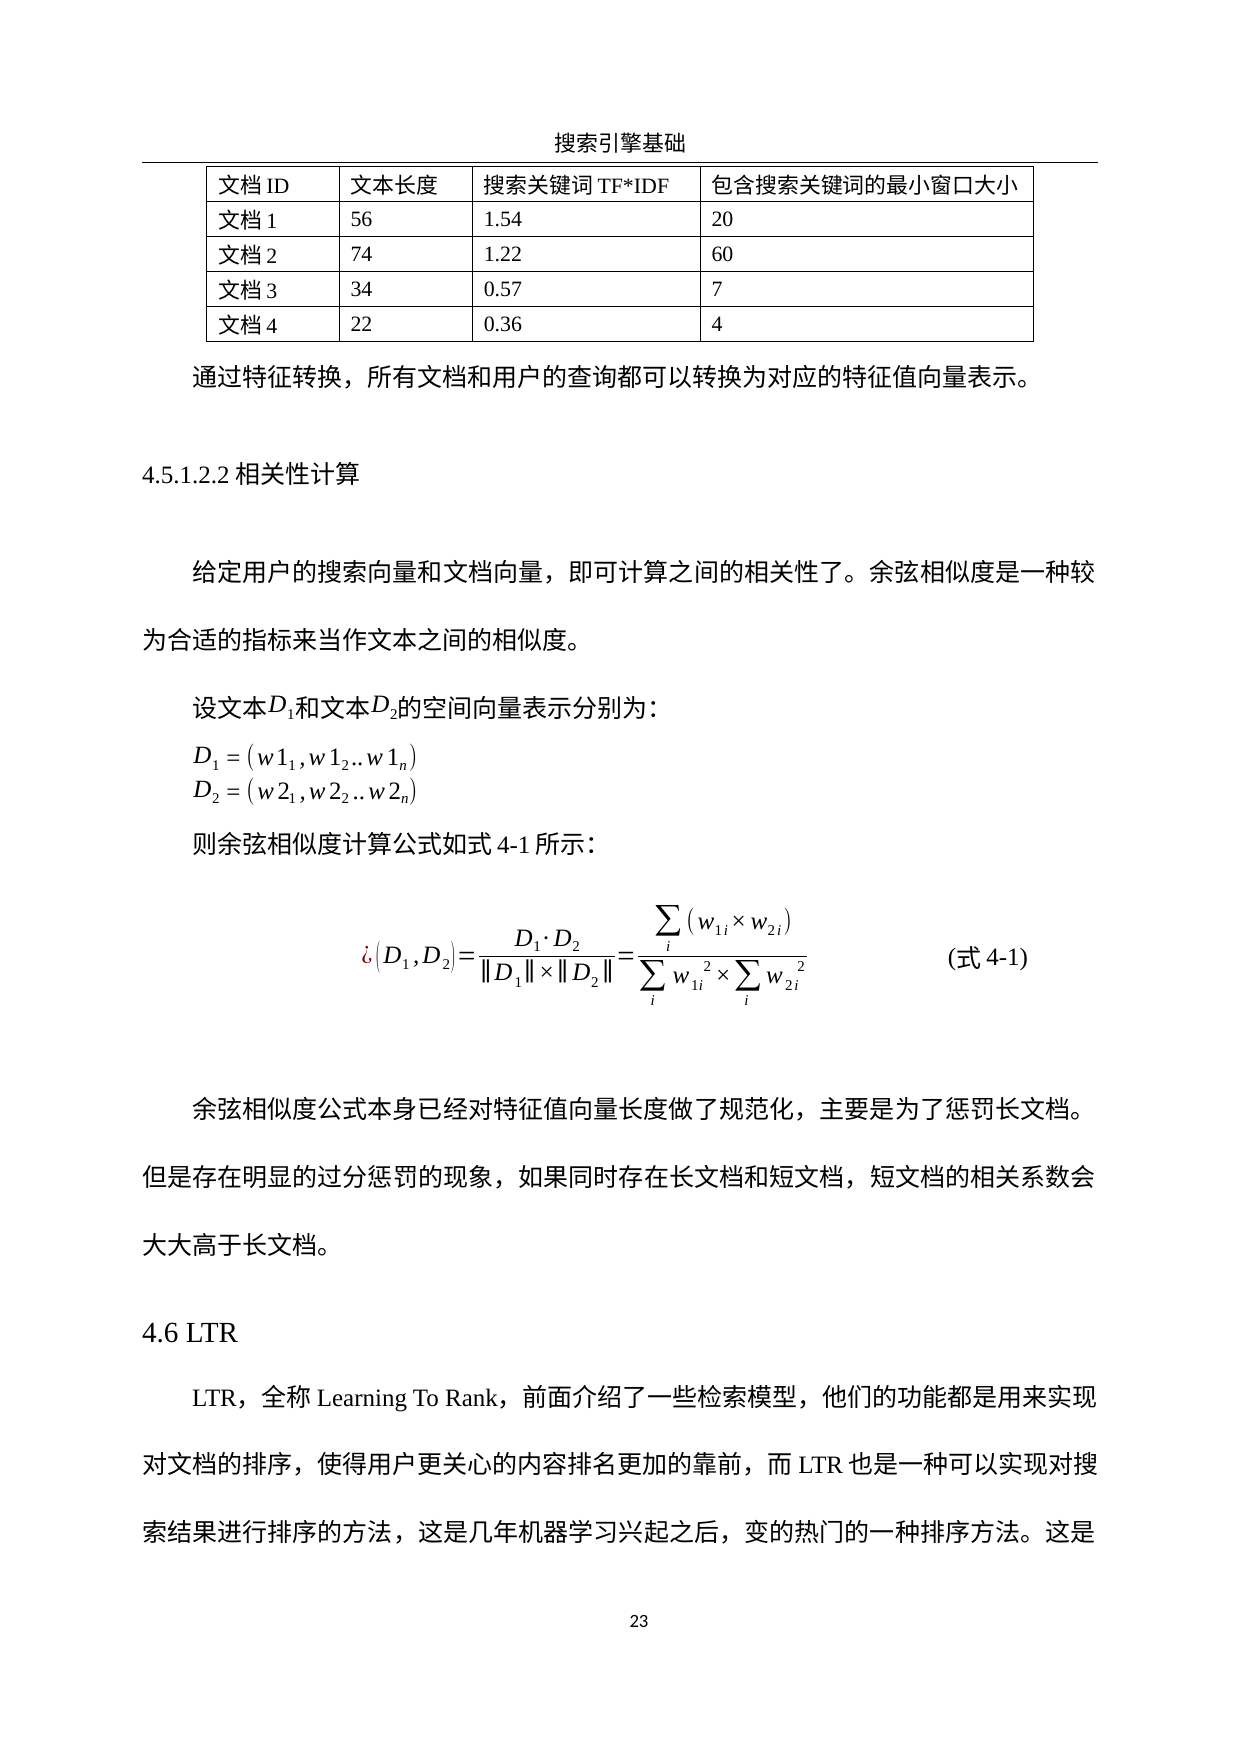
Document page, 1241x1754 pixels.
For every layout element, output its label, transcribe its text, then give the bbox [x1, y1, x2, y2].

text 则余弦相似度计算公式如式4-1所示： [142, 808, 1098, 876]
table_cell 74 [340, 237, 472, 271]
table_header 包含搜索关键词的最小窗口大小 [701, 167, 1033, 201]
table_cell 0.36 [473, 307, 700, 341]
table_cell 1.22 [473, 237, 700, 271]
table_cell 20 [701, 202, 1033, 236]
table_cell 1.54 [473, 202, 700, 236]
table_cell 文档2 [207, 237, 339, 271]
table_cell 56 [340, 202, 472, 236]
text 给定用户的搜索向量和文档向量，即可计算之间的相关性了。余弦相似度是一种较为合适的指标来当作文本之间的相似度。 [142, 537, 1098, 673]
text 设文本和文本的空间向量表示分别为： [142, 673, 1098, 741]
text 余弦相似度公式本身已经对特征值向量长度做了规范化，主要是为了惩罚长文档。但是存在明显的过分惩罚的现象，如果同时存在长文档和短文档，短文档的相关系数会大大高于长文档。 [142, 1073, 1098, 1277]
table_header 文本长度 [340, 167, 472, 201]
table_header 文档ID [207, 167, 339, 201]
table_cell 文档1 [207, 202, 339, 236]
text 通过特征转换，所有文档和用户的查询都可以转换为对应的特征值向量表示。 [142, 342, 1098, 409]
table_cell 60 [701, 237, 1033, 271]
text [142, 1361, 1098, 1565]
table_cell 文档3 [207, 272, 339, 306]
table_header 搜索关键词TF*IDF [473, 167, 700, 201]
table_cell 文档4 [207, 307, 339, 341]
subtitle 4.5.1.2.2 相关性计算 [142, 439, 1098, 507]
text (式4-1) [142, 889, 1098, 1025]
table_cell 7 [701, 272, 1033, 306]
subtitle 4.6 LTR [142, 1315, 1098, 1349]
table_cell 4 [701, 307, 1033, 341]
text = = [192, 741, 1098, 808]
table_cell 0.57 [473, 272, 700, 306]
table_cell 22 [340, 307, 472, 341]
table_cell 34 [340, 272, 472, 306]
